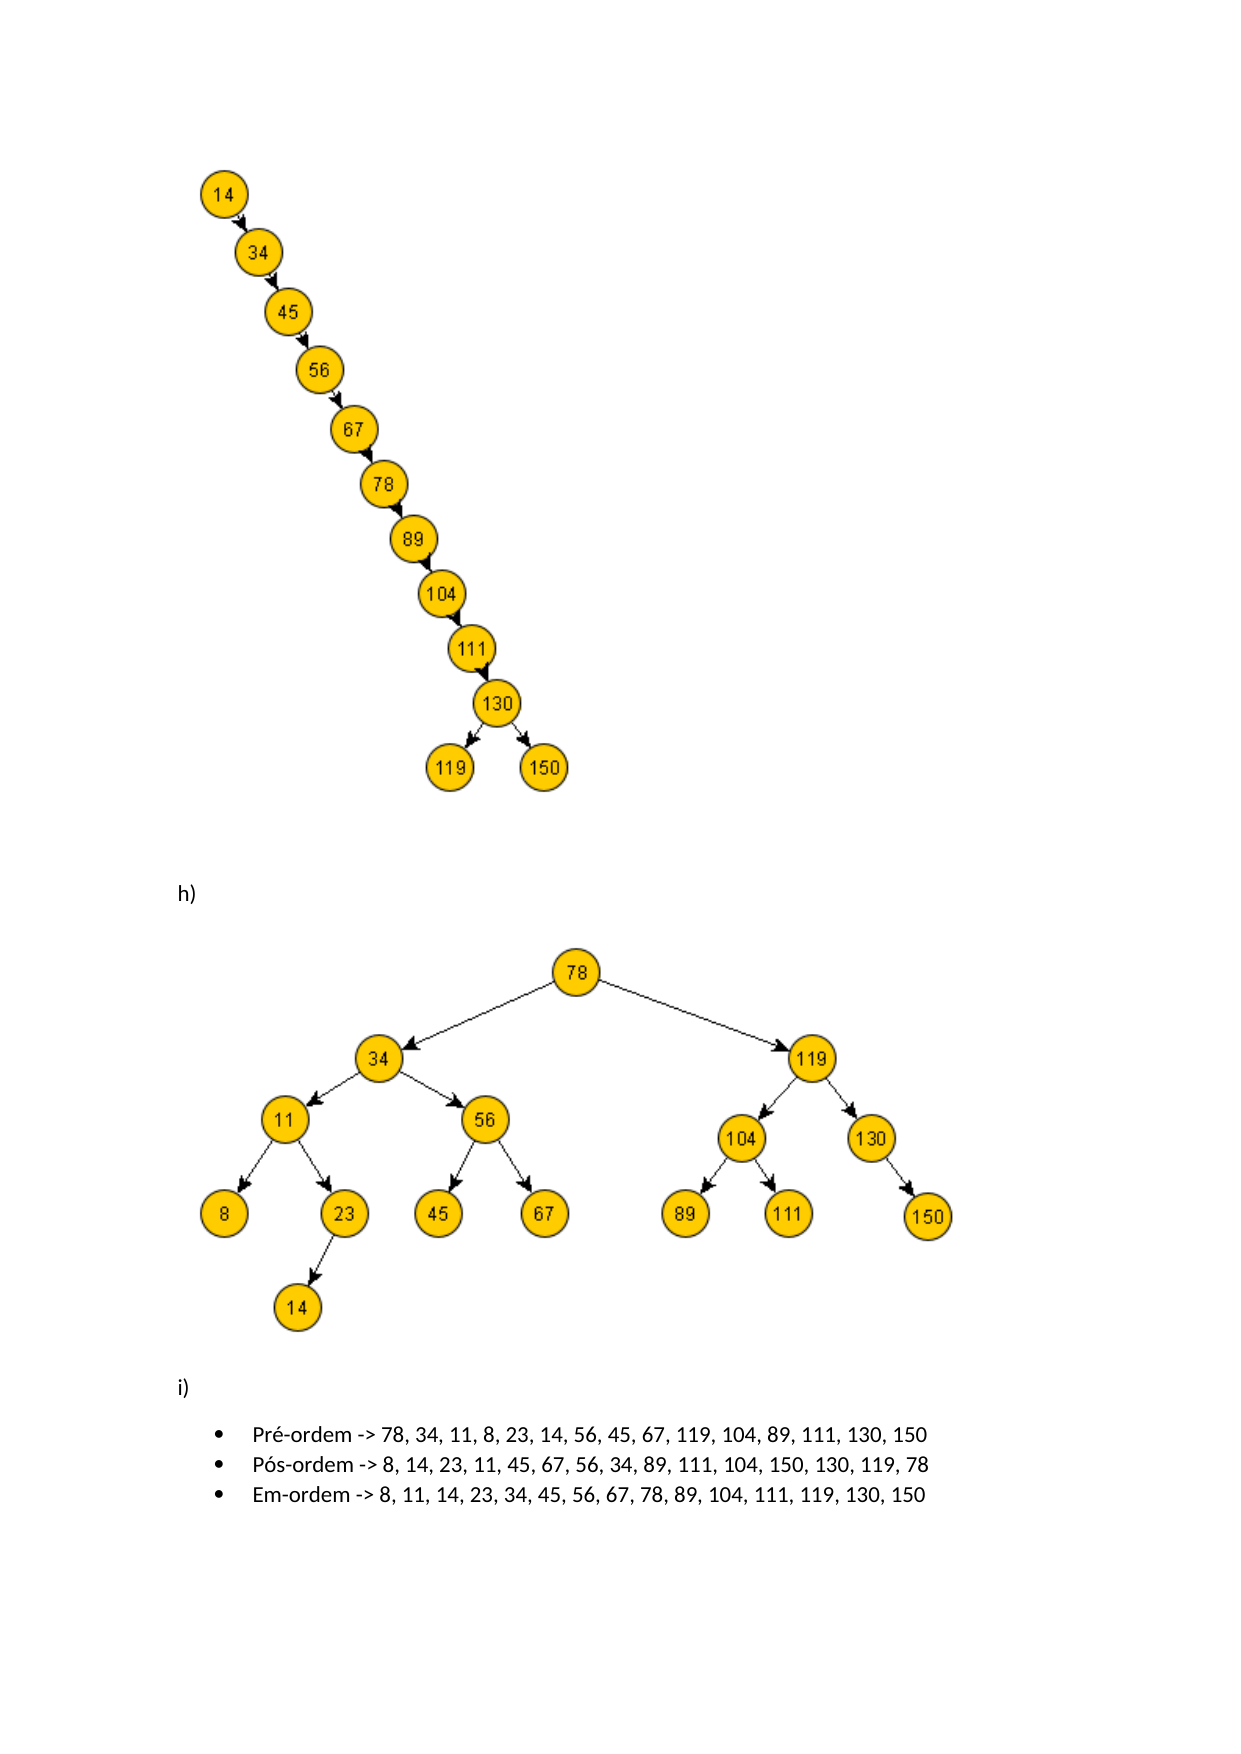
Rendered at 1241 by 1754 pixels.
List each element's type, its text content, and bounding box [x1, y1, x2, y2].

list Pré-ordem -> 78, 34, 11, 8, 23, 14, 56, 45, 67, 119, 104, 89, 111, 130, 150 [215, 1420, 1063, 1448]
picture [177, 147, 592, 814]
picture [177, 925, 976, 1354]
list Pós-ordem -> 8, 14, 23, 11, 45, 67, 56, 34, 89, 111, 104, 150, 130, 119, 78 [215, 1450, 1063, 1478]
list Em-ordem -> 8, 11, 14, 23, 34, 45, 56, 67, 78, 89, 104, 111, 119, 130, 150 [215, 1480, 1063, 1508]
text h) [177, 879, 1063, 907]
text i) [177, 1373, 1063, 1401]
